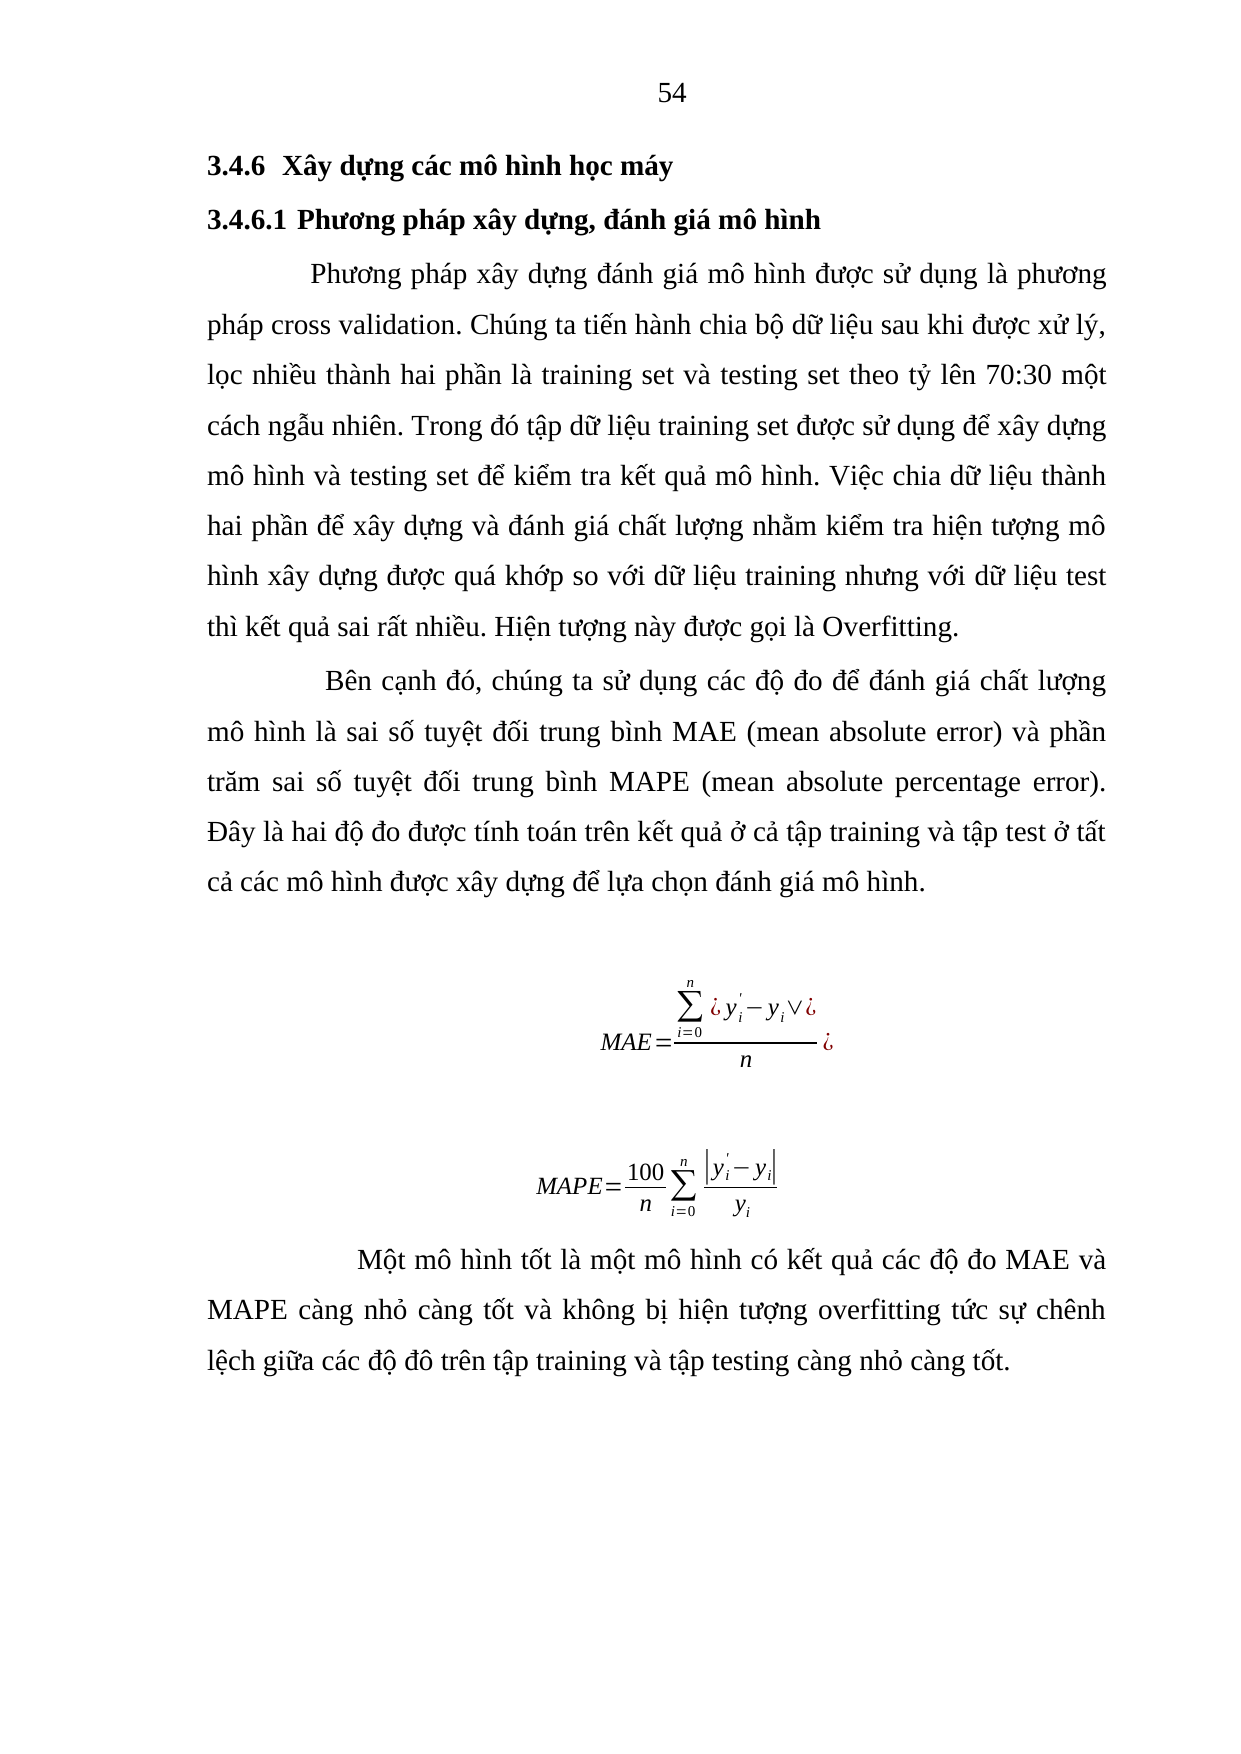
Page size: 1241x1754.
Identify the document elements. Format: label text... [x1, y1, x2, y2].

text Bên cạnh đó, chúng ta sử dụng các độ đo để đánh giá chất lượng mô hình là sai số tuyệt đối trung bình MAE (mean absolute error) và phần trăm sai số tuyệt đối trung bình MAPE (mean absolute percentage error). Đây là hai độ đo được tính toán trên kết quả ở cả tập training và tập test ở tất cả các mô hình được xây dựng để lựa chọn đánh giá mô hình. [207, 663, 1107, 898]
text Một mô hình tốt là một mô hình có kết quả các độ đo MAE và MAPE càng nhỏ càng tốt và không bị hiện tượng overfitting tức sự chênh lệch giữa các độ đô trên tập training và tập testing càng nhỏ càng tốt. [207, 1242, 1107, 1376]
subtitle Phương pháp xây dựng, đánh giá mô hình [207, 202, 1137, 236]
subtitle Xây dựng các mô hình học máy [207, 148, 1137, 181]
text Phương pháp xây dựng đánh giá mô hình được sử dụng là phương pháp cross validation. Chúng ta tiến hành chia bộ dữ liệu sau khi được xử lý, lọc nhiều thành hai phần là training set và testing set theo tỷ lên 70:30 một cách ngẫu nhiên. Trong đó tập dữ liệu training set được sử dụng để xây dựng mô hình và testing set để kiểm tra kết quả mô hình. Việc chia dữ liệu thành hai phần để xây dựng và đánh giá chất lượng nhằm kiểm tra hiện tượng mô hình xây dựng được quá khớp so với dữ liệu training nhưng với dữ liệu test thì kết quả sai rất nhiều. Hiện tượng này được gọi là Overfitting. [207, 257, 1107, 642]
